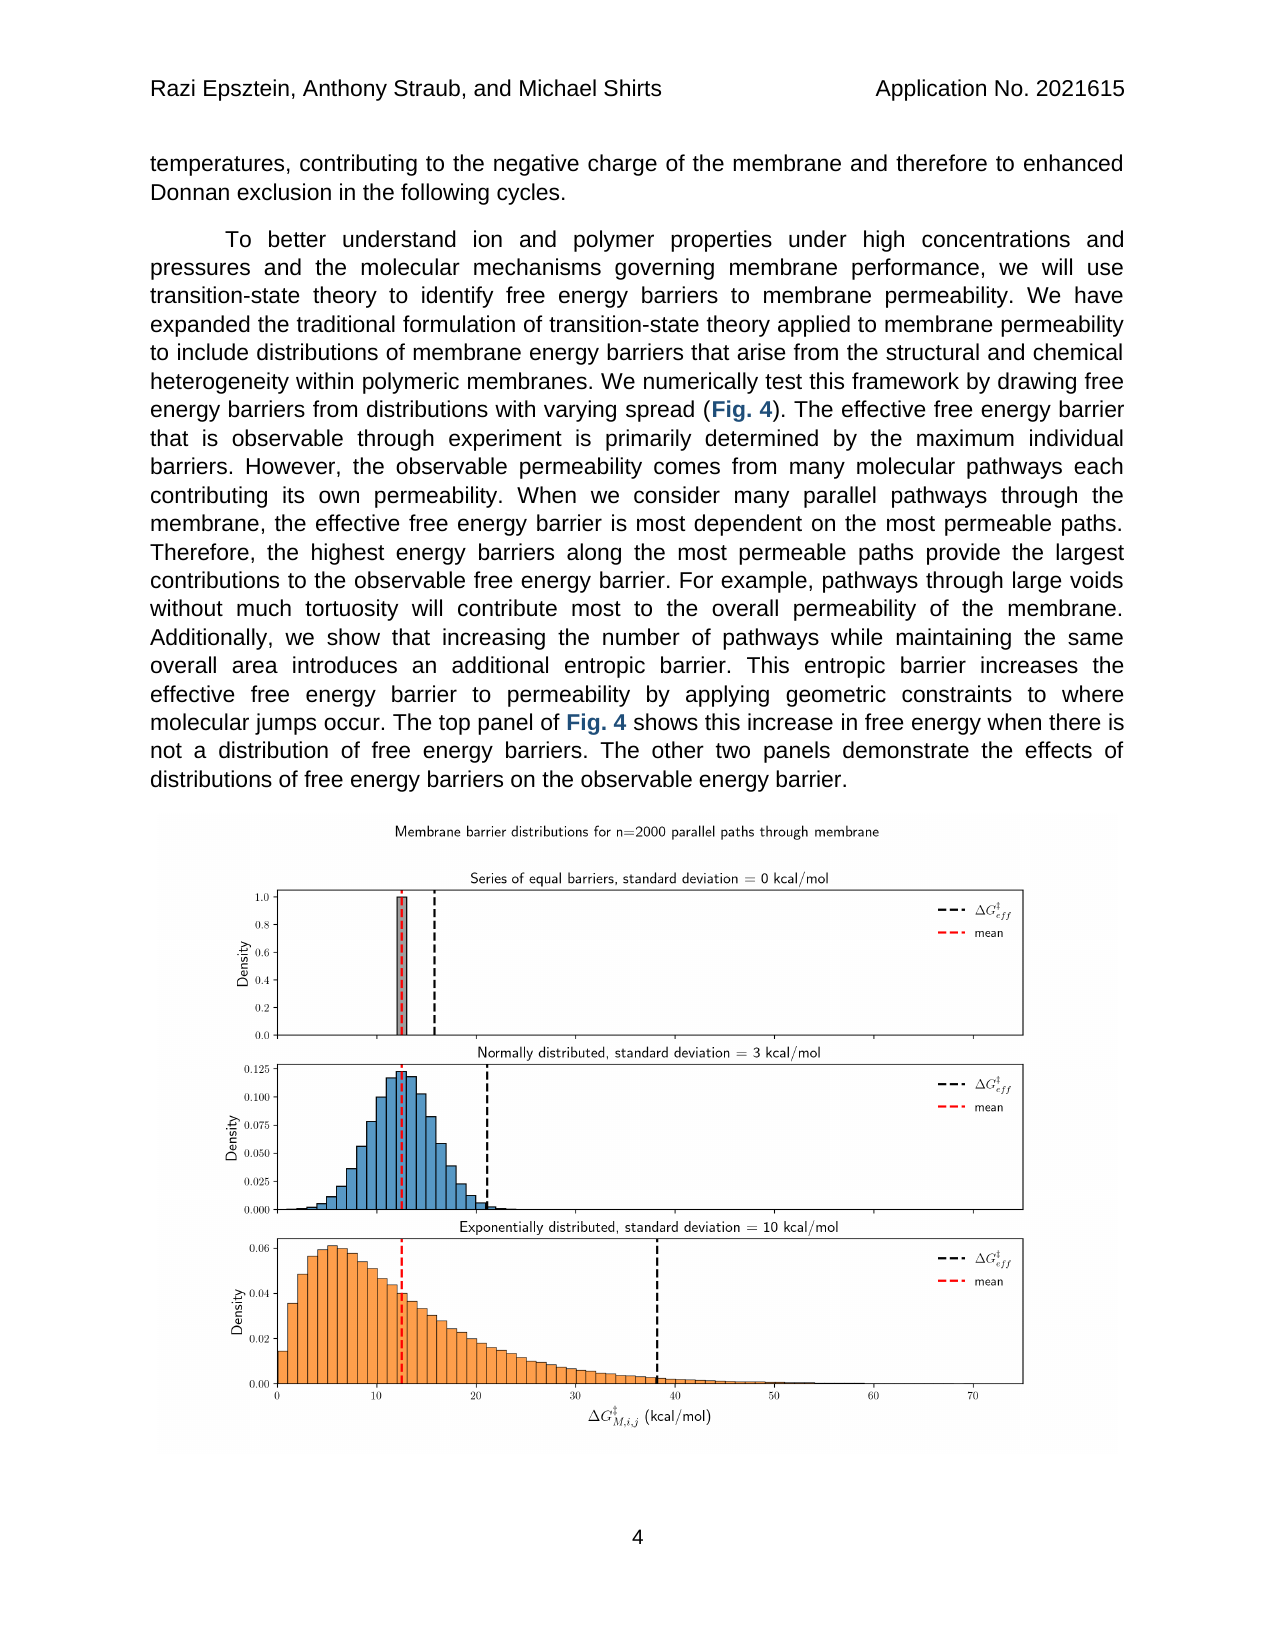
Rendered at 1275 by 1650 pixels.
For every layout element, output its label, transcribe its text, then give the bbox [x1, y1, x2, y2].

picture [157, 813, 1118, 1454]
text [150, 150, 1125, 205]
text To better understand ion and polymer properties under high concentrations and pressures and the molecular mechanisms governing membrane performance, we will use transition-state theory to identify free energy barriers to membrane permeability. We have expanded the traditional formulation of transition-state theory applied to membrane permeability to include distributions of membrane energy barriers that arise from the structural and chemical heterogeneity within polymeric membranes. We numerically test this framework by drawing free energy barriers from distributions with varying spread (Fig. 4). The effective free energy barrier that is observable through experiment is primarily determined by the maximum individual barriers. However, the observable permeability comes from many molecular pathways each contributing its own permeability. When we consider many parallel pathways through the membrane, the effective free energy barrier is most dependent on the most permeable paths. Therefore, the highest energy barriers along the most permeable paths provide the largest contributions to the observable free energy barrier. For example, pathways through large voids without much tortuosity will contribute most to the overall permeability of the membrane. Additionally, we show that increasing the number of pathways while maintaining the same overall area introduces an additional entropic barrier. This entropic barrier increases the effective free energy barrier to permeability by applying geometric constraints to where molecular jumps occur. The top panel of Fig. 4 shows this increase in free energy when there is not a distribution of free energy barriers. The other two panels demonstrate the effects of distributions of free energy barriers on the observable energy barrier. [150, 226, 1125, 792]
